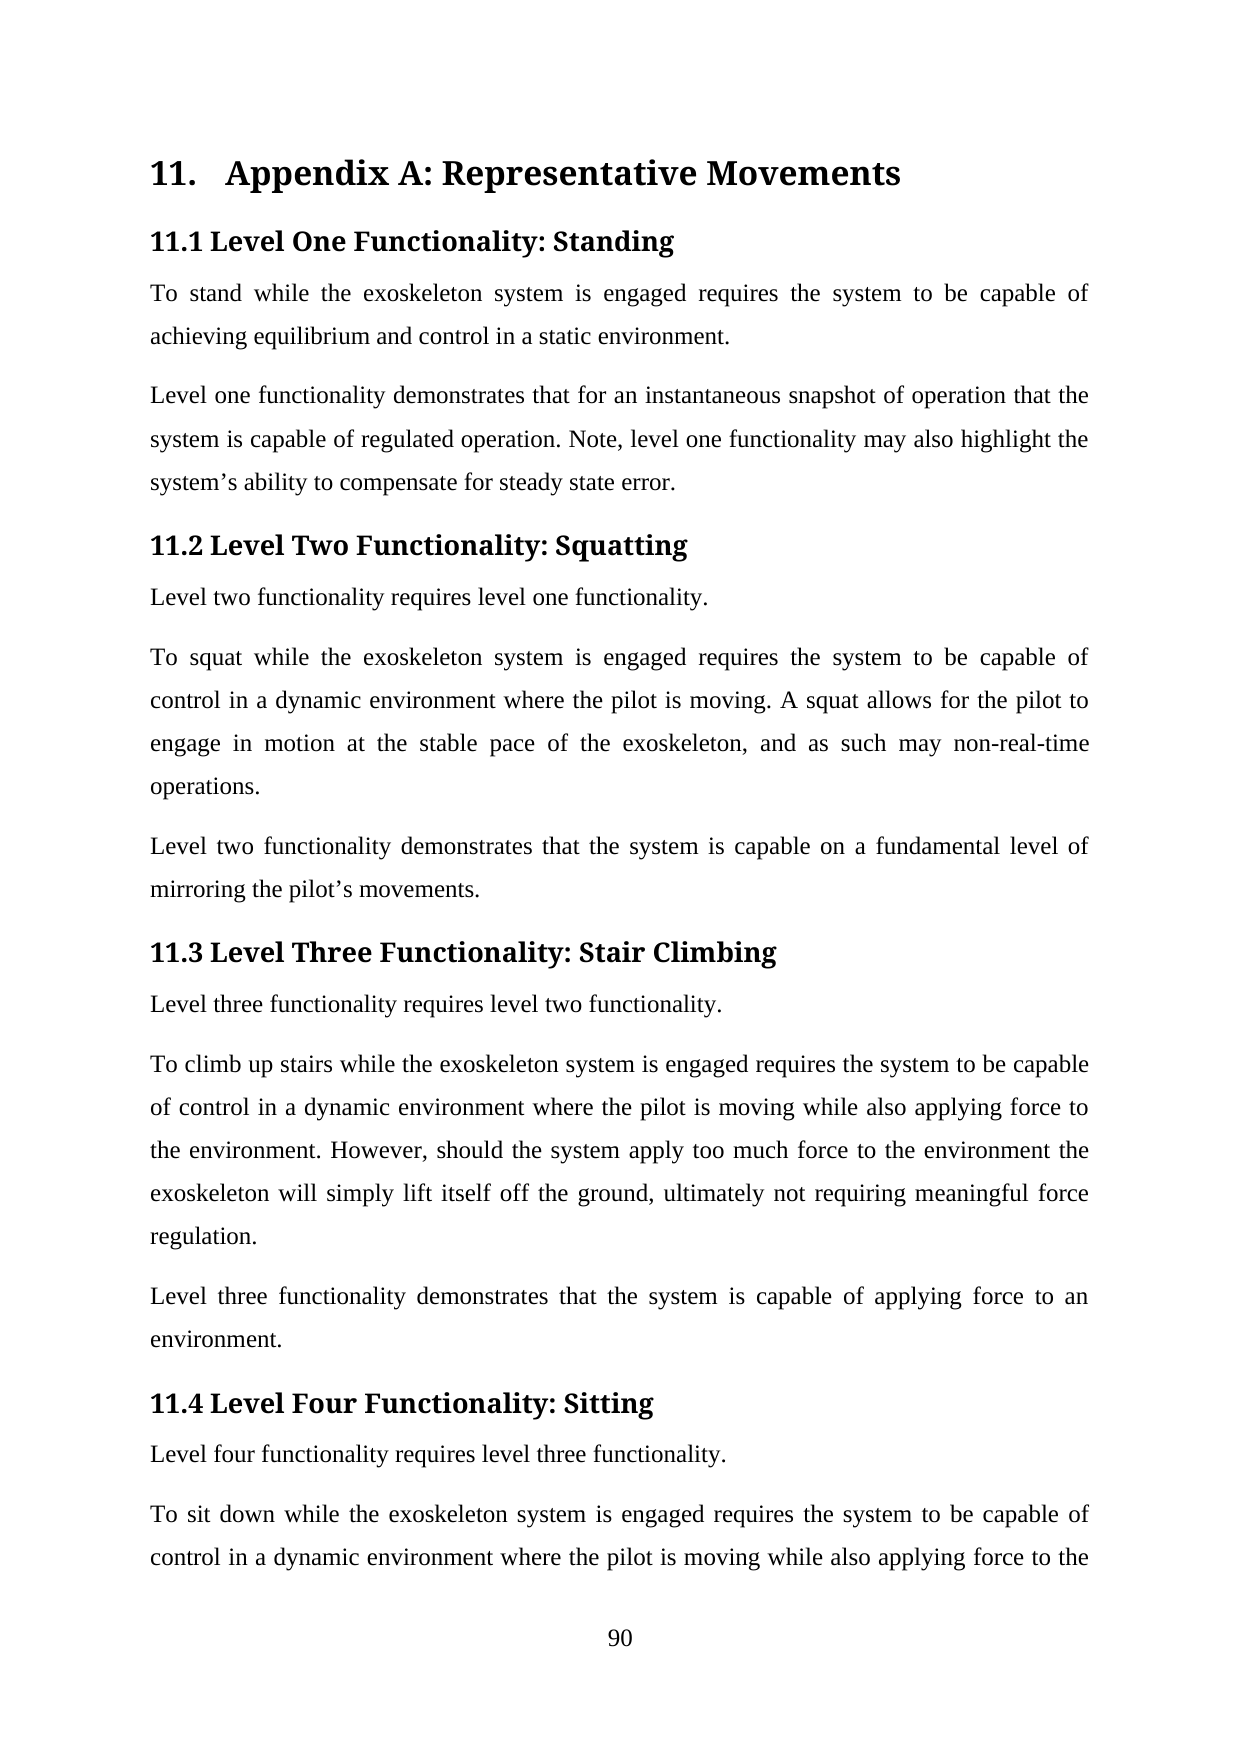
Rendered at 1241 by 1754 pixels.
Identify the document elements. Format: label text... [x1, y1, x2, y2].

text Level three functionality requires level two functionality. [150, 989, 1090, 1018]
subtitle Level Three Functionality: Stair Climbing [150, 934, 1090, 971]
subtitle Level Four Functionality: Sitting [150, 1384, 1090, 1421]
text Level one functionality demonstrates that for an instantaneous snapshot of operation that the system is capable of regulated operation. Note, level one functionality may also highlight the system’s ability to compensate for steady state error. [150, 381, 1090, 496]
text To squat while the exoskeleton system is engaged requires the system to be capable of control in a dynamic environment where the pilot is moving. A squat allows for the pilot to engage in motion at the stable pace of the exoskeleton, and as such may non-real-time operations. [150, 642, 1090, 800]
text To climb up stairs while the exoskeleton system is engaged requires the system to be capable of control in a dynamic environment where the pilot is moving while also applying force to the environment. However, should the system apply too much force to the environment the exoskeleton will simply lift itself off the ground, ultimately not requiring meaningful force regulation. [150, 1049, 1090, 1250]
subtitle Level Two Functionality: Squatting [150, 527, 1090, 563]
subtitle Level One Functionality: Standing [150, 222, 1090, 259]
text Level two functionality requires level one functionality. [150, 582, 1090, 611]
subtitle Appendix A: Representative Movements [150, 150, 1090, 195]
text To stand while the exoskeleton system is engaged requires the system to be capable of achieving equilibrium and control in a static environment. [150, 278, 1090, 349]
text Level two functionality demonstrates that the system is capable on a fundamental level of mirroring the pilot’s movements. [150, 831, 1090, 903]
text Level three functionality demonstrates that the system is capable of applying force to an environment. [150, 1281, 1090, 1353]
text Level four functionality requires level three functionality. [150, 1439, 1090, 1468]
